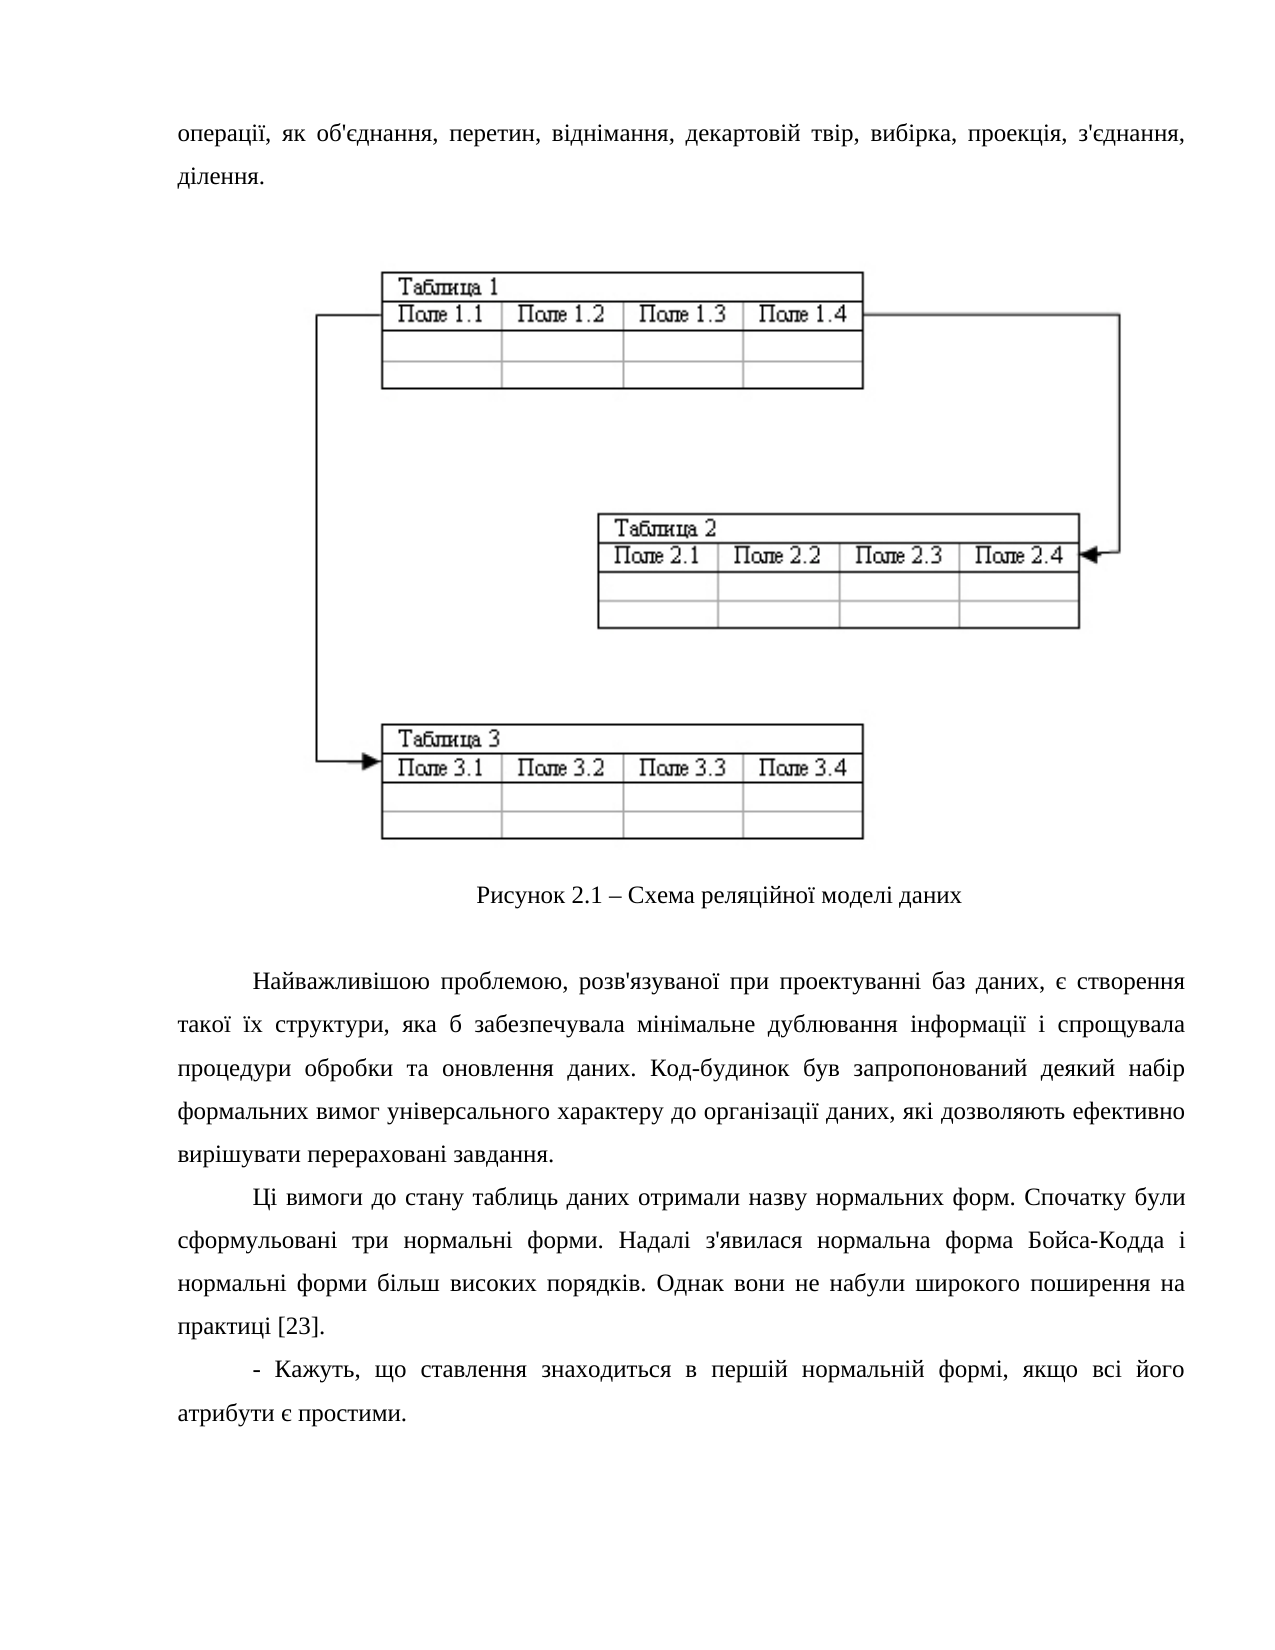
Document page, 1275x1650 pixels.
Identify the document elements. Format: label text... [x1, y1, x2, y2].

list - Кажуть, що ставлення знаходиться в першій нормальній формі, якщо всі його атрибути є простими. [177, 1354, 1186, 1426]
list Рисунок 2.1 – Схема реляційної моделі даних [177, 880, 1186, 909]
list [177, 118, 1186, 190]
list Ці вимоги до стану таблиць даних отримали назву нормальних форм. Спочатку були сформульовані три нормальні форми. Надалі з'явилася нормальна форма Бойса-Кодда і нормальні форми більш високих порядків. Однак вони не набули широкого поширення на практиці [23]. [177, 1182, 1186, 1340]
list Найважливішою проблемою, розв'язуваної при проектуванні баз даних, є створення такої їх структури, яка б забезпечувала мінімальне дублювання інформації і спрощувала процедури обробки та оновлення даних. Код-будинок був запропонований деякий набір формальних вимог універсального характеру до організації даних, які дозволяють ефективно вирішувати перераховані завдання. [177, 966, 1186, 1168]
picture [289, 247, 1150, 867]
